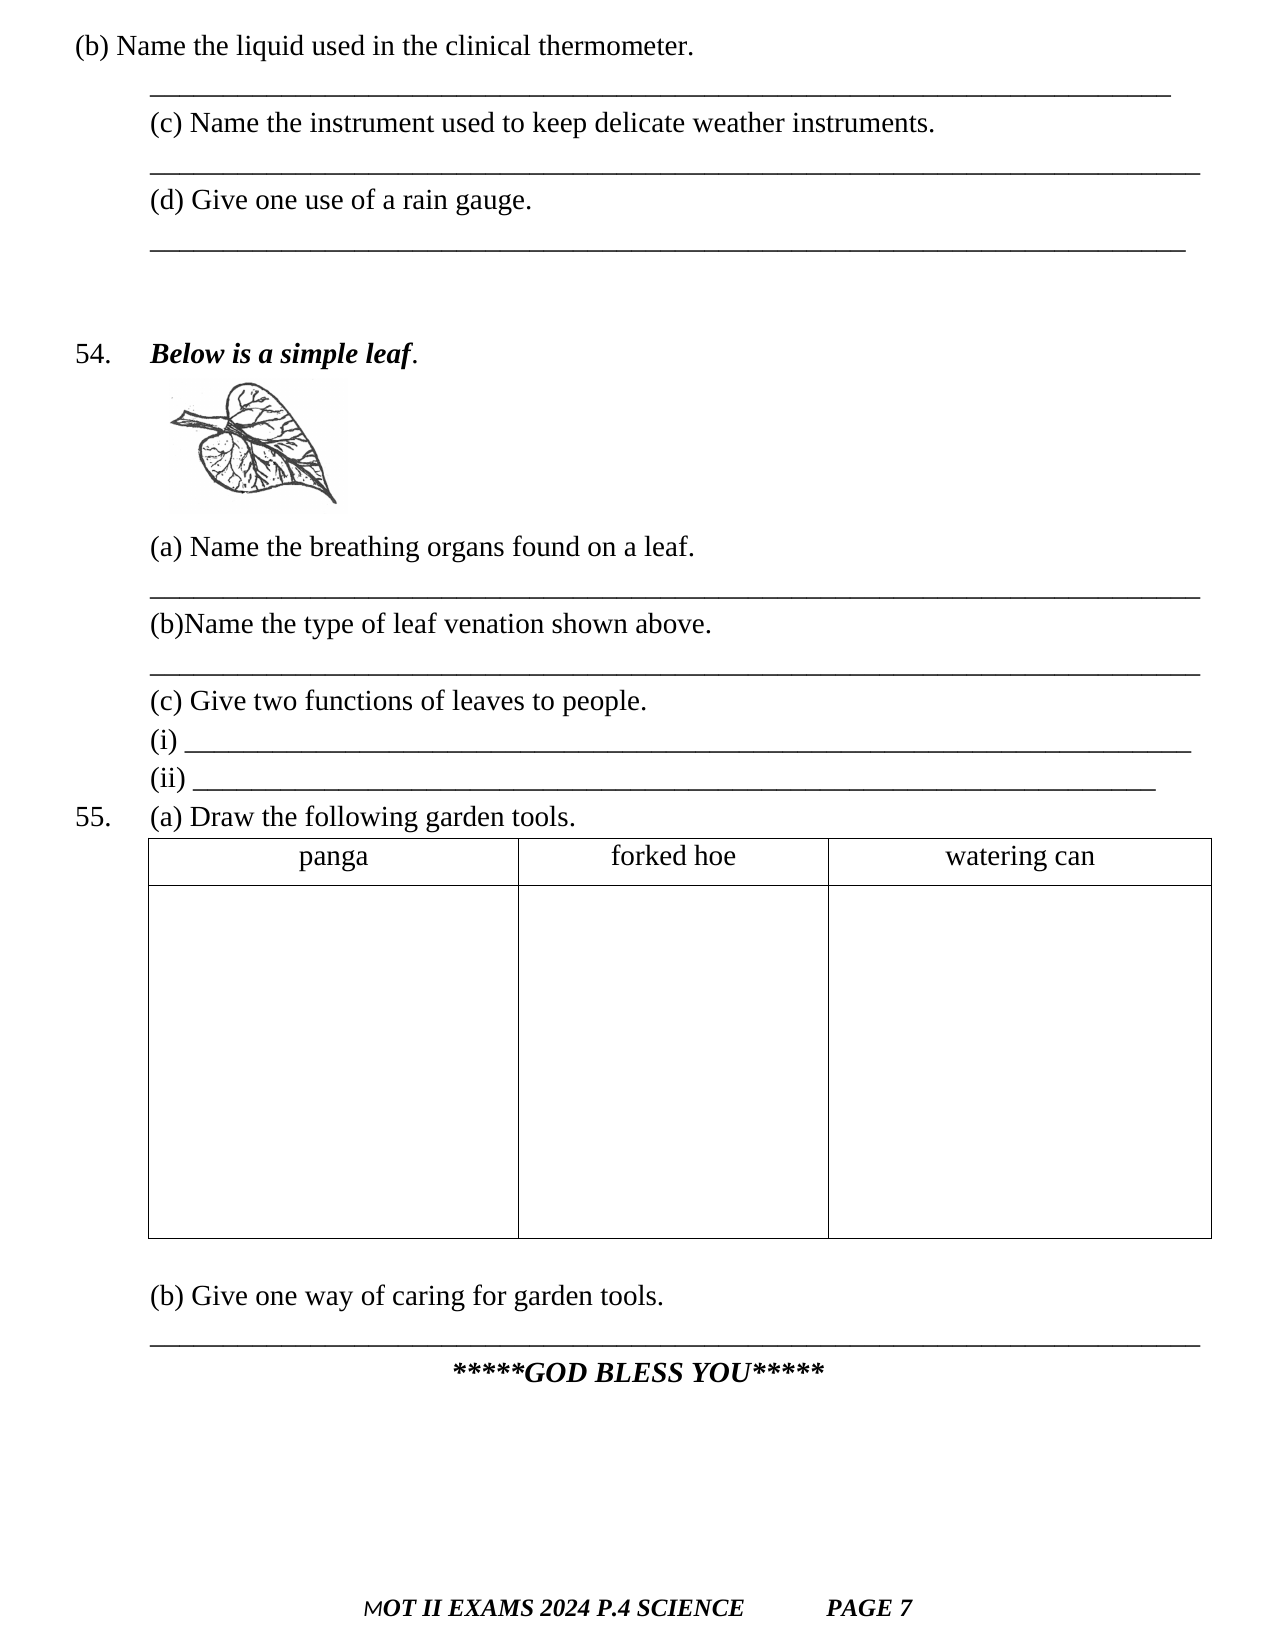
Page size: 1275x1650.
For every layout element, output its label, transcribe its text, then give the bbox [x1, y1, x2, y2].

text (b) Give one way of caring for garden tools. [75, 1278, 1200, 1311]
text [75, 144, 1200, 177]
text (b)Name the type of leaf venation shown above. [75, 606, 1200, 640]
text ______________________________________________________________________ [75, 67, 1200, 100]
text *****GOD BLESS YOU***** [75, 1355, 1200, 1388]
text 55. (a) Draw the following garden tools. [75, 799, 1200, 832]
table_header watering can [829, 839, 1211, 885]
table_cell [149, 886, 518, 1238]
text (a) Name the breathing organs found on a leaf. [75, 529, 1200, 563]
text 54. Below is a simple leaf. [75, 336, 1200, 370]
table_cell [829, 886, 1211, 1238]
table_cell [519, 886, 828, 1238]
text (i) _____________________________________________________________________ [75, 722, 1200, 755]
table_header panga [149, 839, 518, 885]
text (ii) __________________________________________________________________ [75, 760, 1200, 794]
text _______________________________________________________________________ [75, 221, 1200, 254]
text (b) Name the liquid used in the clinical thermometer. [75, 28, 1200, 62]
text ________________________________________________________________________ [75, 645, 1200, 678]
text ________________________________________________________________________ [75, 1316, 1200, 1350]
picture [170, 379, 347, 513]
text (c) Give two functions of leaves to people. [75, 683, 1200, 717]
text ________________________________________________________________________ [75, 568, 1200, 601]
text (d) Give one use of a rain gauge. [75, 182, 1200, 216]
text (c) Name the instrument used to keep delicate weather instruments. [75, 105, 1200, 139]
table_header forked hoe [519, 839, 828, 885]
